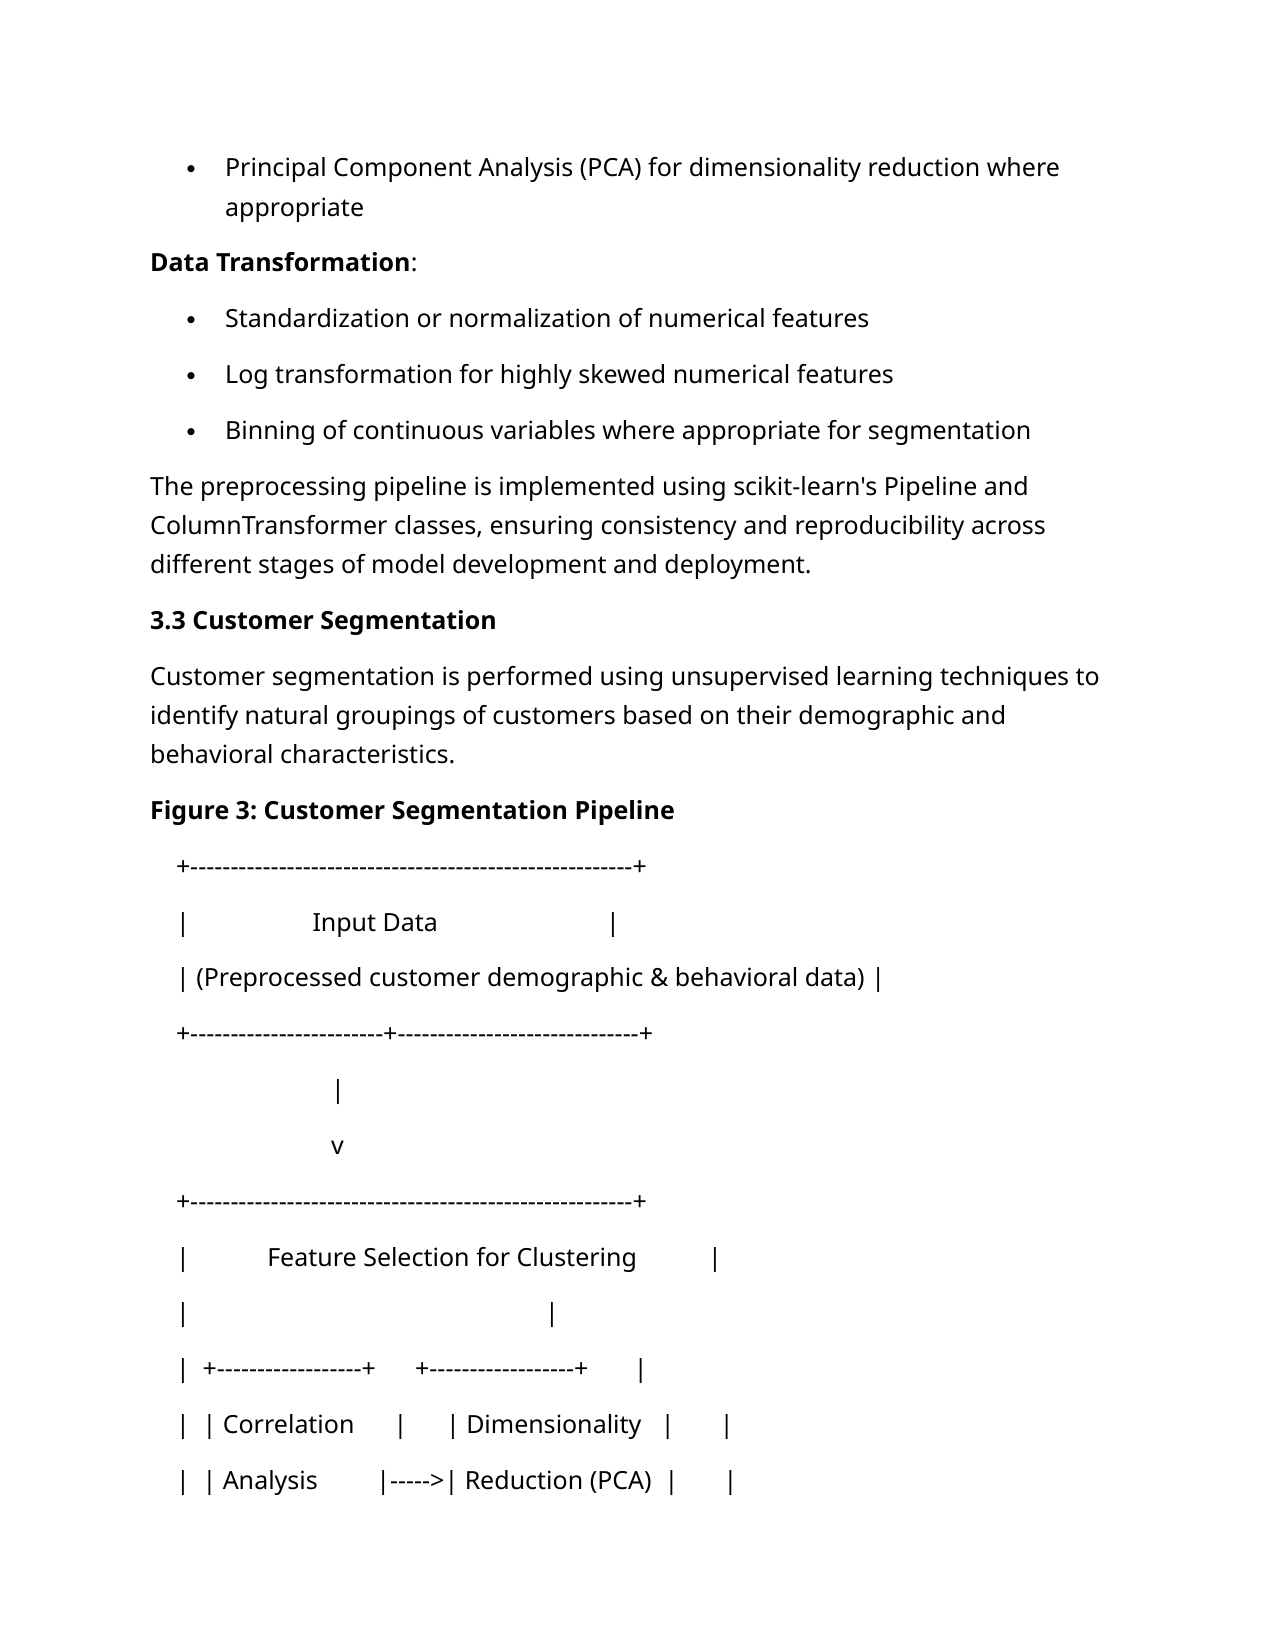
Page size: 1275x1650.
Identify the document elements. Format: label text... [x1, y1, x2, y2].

text | Feature Selection for Clustering | [150, 1239, 1125, 1273]
text Customer segmentation is performed using unsupervised learning techniques to identify natural groupings of customers based on their demographic and behavioral characteristics. [150, 658, 1125, 771]
text Figure 3: Customer Segmentation Pipeline [150, 792, 1125, 827]
text +------------------------+------------------------------+ [150, 1016, 1125, 1050]
text v [150, 1127, 1125, 1162]
list Principal Component Analysis (PCA) for dimensionality reduction where appropriate [187, 150, 1125, 223]
text | +------------------+ +------------------+ | [150, 1351, 1125, 1385]
text | | Correlation | | Dimensionality | | [150, 1407, 1125, 1441]
list Log transformation for highly skewed numerical features [187, 357, 1125, 391]
text | | Analysis |----->| Reduction (PCA) | | [150, 1462, 1125, 1497]
text | | [150, 1295, 1125, 1329]
text | Input Data | [150, 904, 1125, 938]
text The preprocessing pipeline is implemented using scikit-learn's Pipeline and ColumnTransformer classes, ensuring consistency and reproducibility across different stages of model development and deployment. [150, 468, 1125, 581]
text 3.3 Customer Segmentation [150, 602, 1125, 637]
text +-------------------------------------------------------+ [150, 848, 1125, 882]
text | (Preprocessed customer demographic & behavioral data) | [150, 960, 1125, 994]
text Data Transformation: [150, 245, 1125, 279]
list Standardization or normalization of numerical features [187, 301, 1125, 335]
text +-------------------------------------------------------+ [150, 1183, 1125, 1217]
list Binning of continuous variables where appropriate for segmentation [187, 412, 1125, 447]
text | [150, 1072, 1125, 1106]
